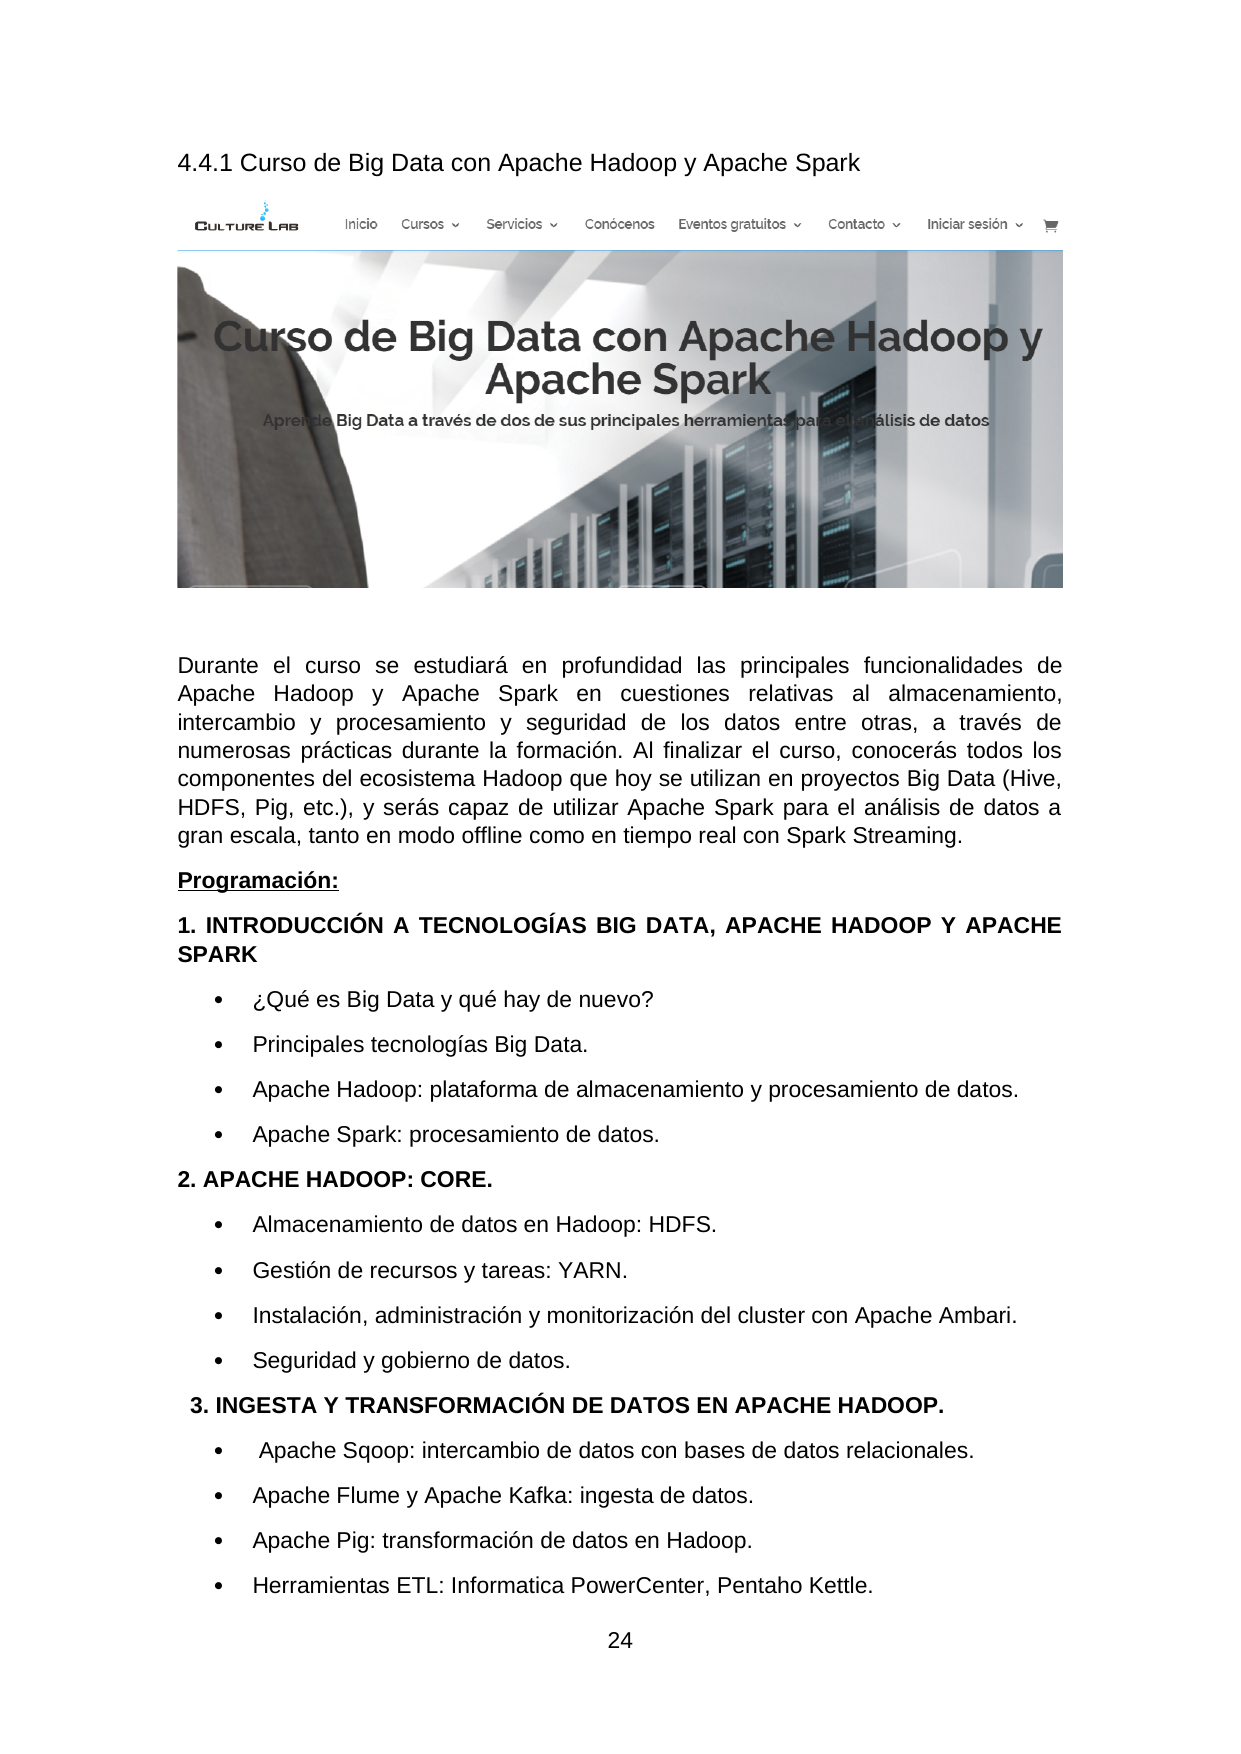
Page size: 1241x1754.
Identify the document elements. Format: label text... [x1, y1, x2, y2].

text 2. APACHE HADOOP: CORE. [177, 1166, 1063, 1193]
list Gestión de recursos y tareas: YARN. [215, 1257, 1063, 1283]
picture [177, 191, 1063, 588]
list Apache Sqoop: intercambio de datos con bases de datos relacionales. [215, 1437, 1063, 1463]
text 1. INTRODUCCIÓN A TECNOLOGÍAS BIG DATA, APACHE HADOOP Y APACHE SPARK [177, 912, 1063, 967]
list Instalación, administración y monitorización del cluster con Apache Ambari. [215, 1302, 1063, 1328]
text Programación: [177, 867, 1063, 894]
list Almacenamiento de datos en Hadoop: HDFS. [215, 1211, 1063, 1238]
subtitle 4.4.1 Curso de Big Data con Apache Hadoop y Apache Spark [177, 148, 1063, 176]
list ¿Qué es Big Data y qué hay de nuevo? [215, 986, 1063, 1012]
list Seguridad y gobierno de datos. [215, 1347, 1063, 1373]
text 3. INGESTA Y TRANSFORMACIÓN DE DATOS EN APACHE HADOOP. [177, 1392, 1063, 1418]
list Apache Pig: transformación de datos en Hadoop. [215, 1527, 1063, 1553]
list Apache Spark: procesamiento de datos. [215, 1121, 1063, 1148]
text Durante el curso se estudiará en profundidad las principales funcionalidades de Apache Hadoop y Apache Spark en cuestiones relativas al almacenamiento, intercambio y procesamiento y seguridad de los datos entre otras, a través de numerosas prácticas durante la formación. Al finalizar el curso, conocerás todos los componentes del ecosistema Hadoop que hoy se utilizan en proyectos Big Data (Hive, HDFS, Pig, etc.), y serás capaz de utilizar Apache Spark para el análisis de datos a gran escala, tanto en modo offline como en tiempo real con Spark Streaming. [177, 652, 1063, 848]
list Apache Flume y Apache Kafka: ingesta de datos. [215, 1482, 1063, 1508]
list Apache Hadoop: plataforma de almacenamiento y procesamiento de datos. [215, 1076, 1063, 1102]
list Principales tecnologías Big Data. [215, 1031, 1063, 1057]
list Herramientas ETL: Informatica PowerCenter, Pentaho Kettle. [215, 1572, 1063, 1599]
